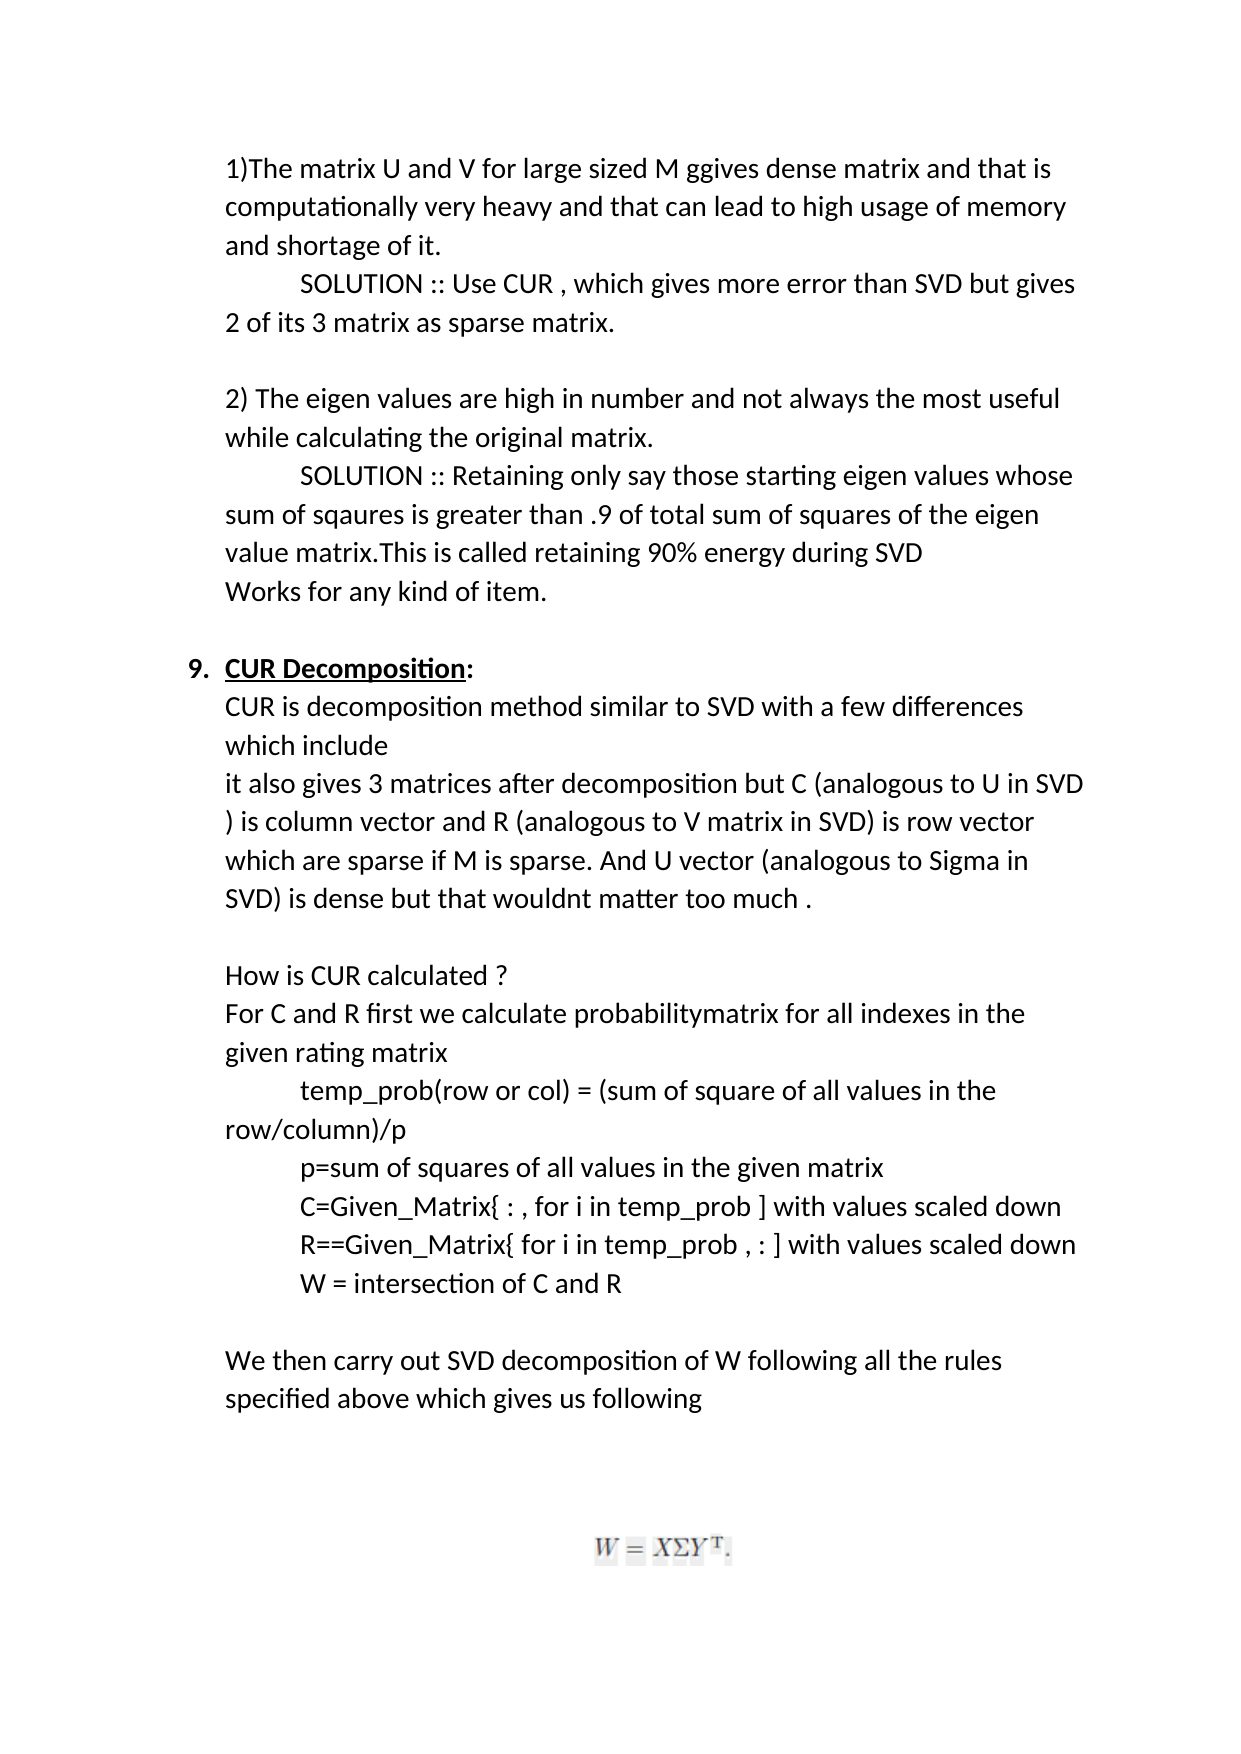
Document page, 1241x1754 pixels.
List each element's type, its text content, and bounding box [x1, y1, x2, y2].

list it also gives 3 matrices after decomposition but C (analogous to U in SVD ) is column vector and R (analogous to V matrix in SVD) is row vector which are sparse if M is sparse. And U vector (analogous to Sigma in SVD) is dense but that wouldnt matter too much . [225, 765, 1090, 916]
list We then carry out SVD decomposition of W following all the rules specified above which gives us following [225, 1342, 1090, 1416]
list C=Given_Matrix{ : , for i in temp_prob ] with values scaled down [225, 1188, 1090, 1223]
list R==Given_Matrix{ for i in temp_prob , : ] with values scaled down [225, 1226, 1090, 1262]
list temp_prob(row or col) = (sum of square of all values in the row/column)/p [225, 1072, 1090, 1147]
list How is CUR calculated ? [225, 957, 1090, 993]
list Works for any kind of item. [225, 573, 1090, 608]
list For C and R first we calculate probabilitymatrix for all indexes in the given rating matrix [225, 996, 1090, 1070]
list CUR is decomposition method similar to SVD with a few differences which include [225, 688, 1090, 762]
list 2) The eigen values are high in number and not always the most useful while calculating the original matrix. [225, 381, 1090, 455]
list CUR Decomposition: [187, 650, 1090, 685]
list W = intersection of C and R [225, 1265, 1090, 1300]
picture [590, 1525, 734, 1566]
list p=sum of squares of all values in the given matrix [225, 1149, 1090, 1185]
list SOLUTION :: Retaining only say those starting eigen values whose sum of sqaures is greater than .9 of total sum of squares of the eigen value matrix.This is called retaining 90% energy during SVD [225, 457, 1090, 570]
list 1)The matrix U and V for large sized M ggives dense matrix and that is computationally very heavy and that can lead to high usage of memory and shortage of it. [225, 150, 1090, 262]
list SOLUTION :: Use CUR , which gives more error than SVD but gives 2 of its 3 matrix as sparse matrix. [225, 265, 1090, 339]
